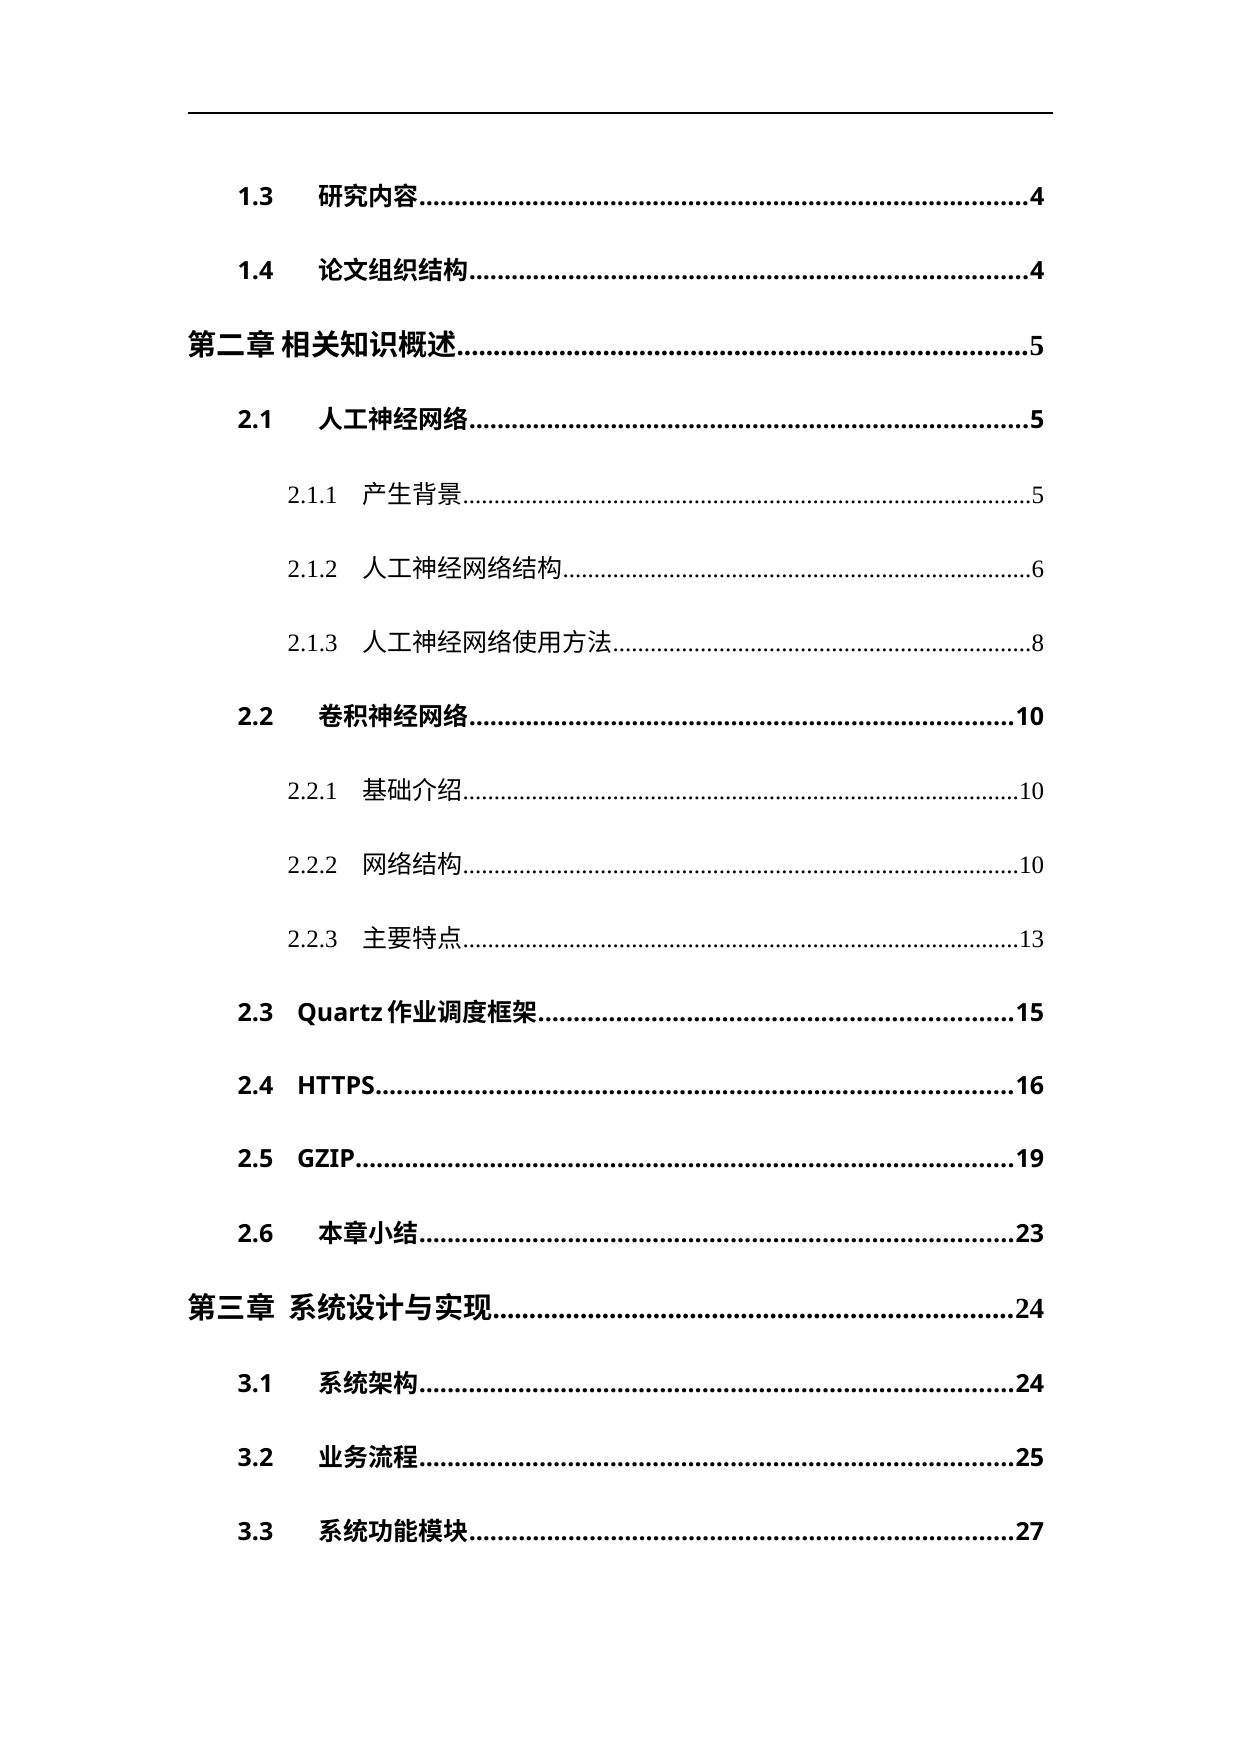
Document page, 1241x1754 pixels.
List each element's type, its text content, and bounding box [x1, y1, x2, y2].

text 1.4 论文组织结构 4 [237, 236, 1053, 301]
text 2.5 GZIP 19 [237, 1126, 1053, 1191]
text 3.3 系统功能模块 27 [237, 1497, 1053, 1562]
text 2.1.1 产生背景 5 [287, 460, 1053, 525]
text 2.1.2 人工神经网络结构 6 [287, 534, 1053, 599]
text 2.1.3 人工神经网络使用方法 8 [287, 608, 1053, 673]
text 第三章 系统设计与实现 24 [187, 1273, 1053, 1338]
text 2.2.2 网络结构 10 [287, 830, 1053, 895]
text 2.4 HTTPS 16 [237, 1052, 1053, 1117]
text 2.3 Quartz作业调度框架 15 [237, 978, 1053, 1043]
text 2.1 人工神经网络 5 [237, 386, 1053, 451]
text 2.2.3 主要特点 13 [287, 904, 1053, 969]
text 第二章 相关知识概述 5 [187, 310, 1053, 375]
text 2.2 卷积神经网络 10 [237, 682, 1053, 747]
text 1.3 研究内容 4 [237, 162, 1053, 227]
text 3.1 系统架构 24 [237, 1349, 1053, 1414]
text 3.2 业务流程 25 [237, 1423, 1053, 1488]
text 2.2.1 基础介绍 10 [287, 756, 1053, 821]
text 2.6 本章小结 23 [237, 1199, 1053, 1264]
